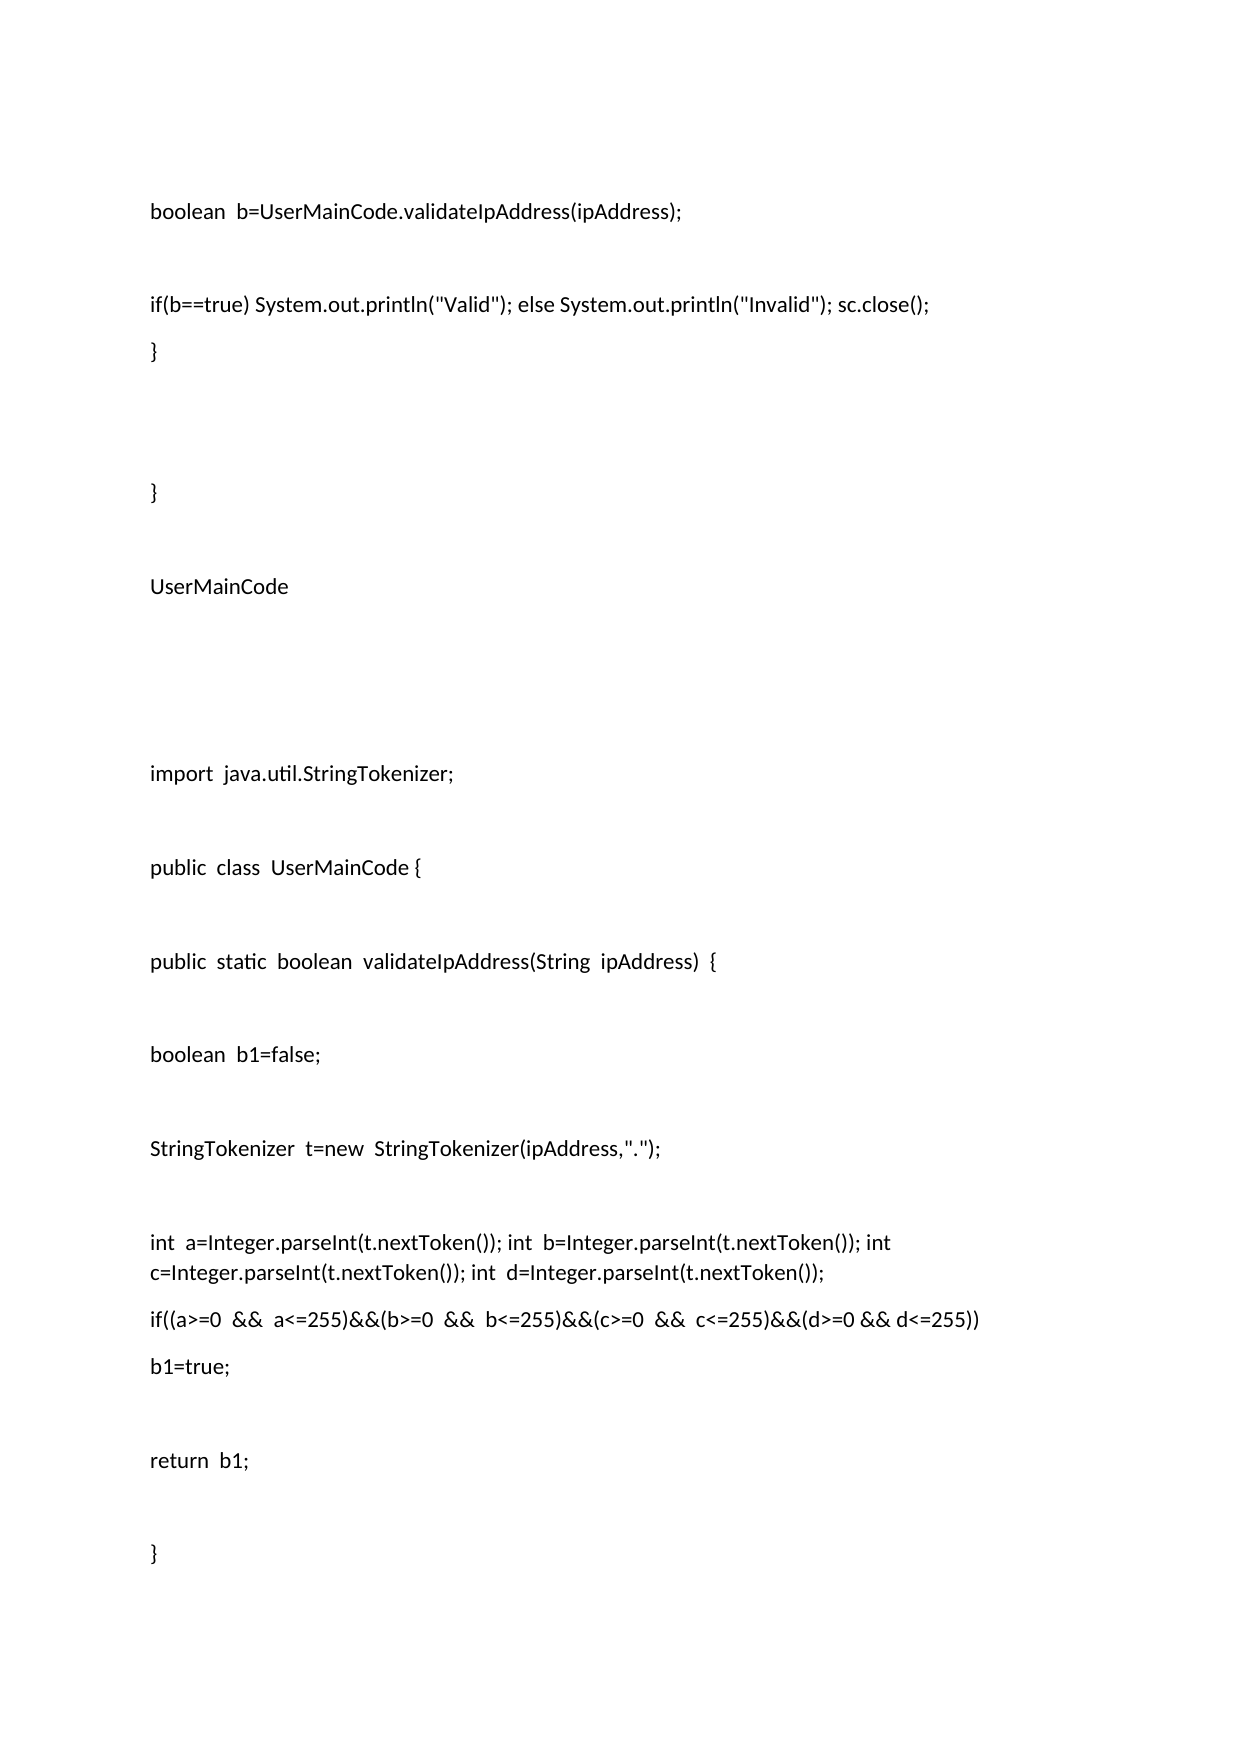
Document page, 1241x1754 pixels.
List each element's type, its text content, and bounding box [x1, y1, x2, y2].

text public class UserMainCode { [150, 853, 1090, 881]
text if(b==true) System.out.println("Valid"); else System.out.println("Invalid"); sc.close(); [150, 291, 1090, 319]
text StringTokenizer t=new StringTokenizer(ipAddress,"."); [150, 1134, 1090, 1162]
text boolean b=UserMainCode.validateIpAddress(ipAddress); [150, 197, 1090, 225]
text return b1; [150, 1446, 1090, 1474]
text int a=Integer.parseInt(t.nextToken()); int b=Integer.parseInt(t.nextToken()); int c=Integer.parseInt(t.nextToken()); int d=Integer.parseInt(t.nextToken()); [150, 1228, 1090, 1286]
text if((a>=0 && a<=255)&&(b>=0 && b<=255)&&(c>=0 && c<=255)&&(d>=0 && d<=255)) [150, 1305, 1090, 1333]
text } [150, 1539, 1090, 1568]
text b1=true; [150, 1352, 1090, 1380]
text import java.util.StringTokenizer; [150, 759, 1090, 787]
text } [150, 478, 1090, 506]
text boolean b1=false; [150, 1041, 1090, 1069]
text } [150, 337, 1090, 366]
text UserMainCode [150, 572, 1090, 600]
text public static boolean validateIpAddress(String ipAddress) { [150, 947, 1090, 975]
